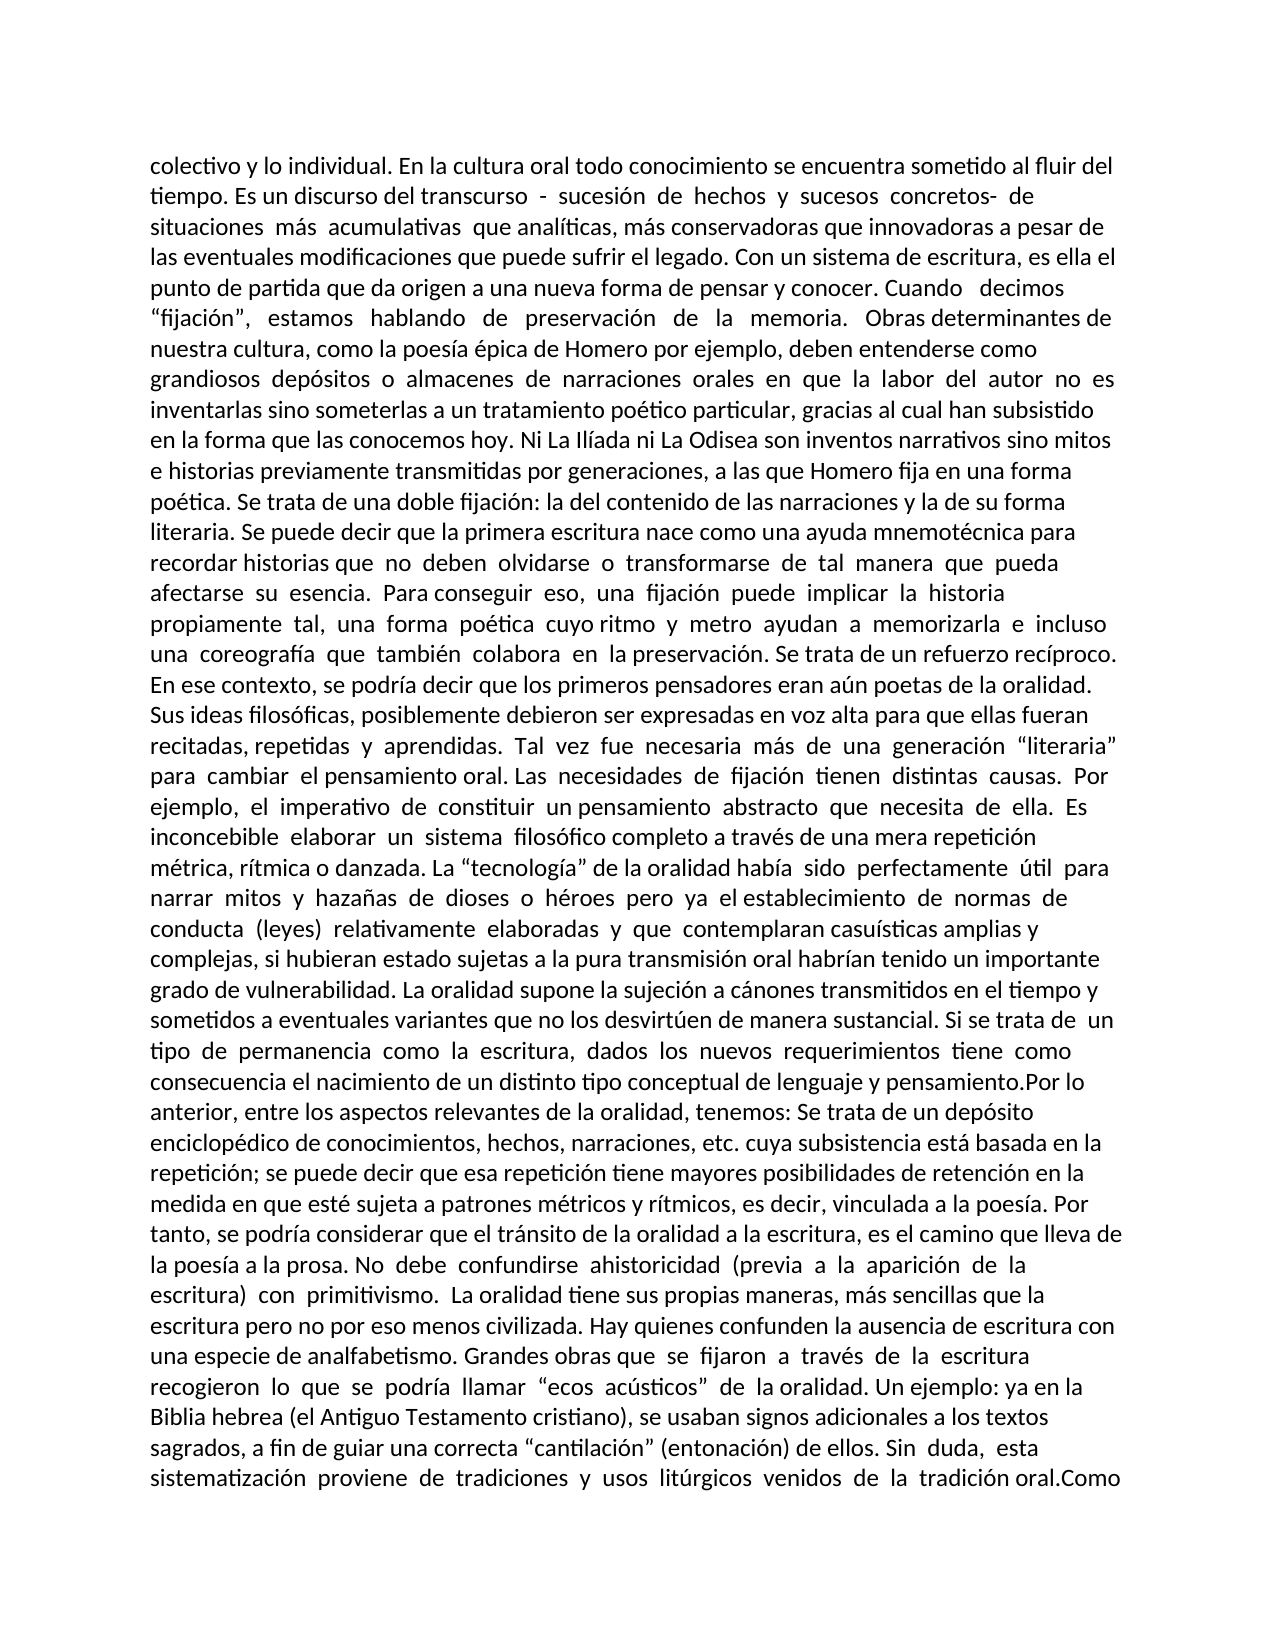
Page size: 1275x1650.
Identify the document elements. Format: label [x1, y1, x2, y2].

text [150, 150, 1125, 1493]
